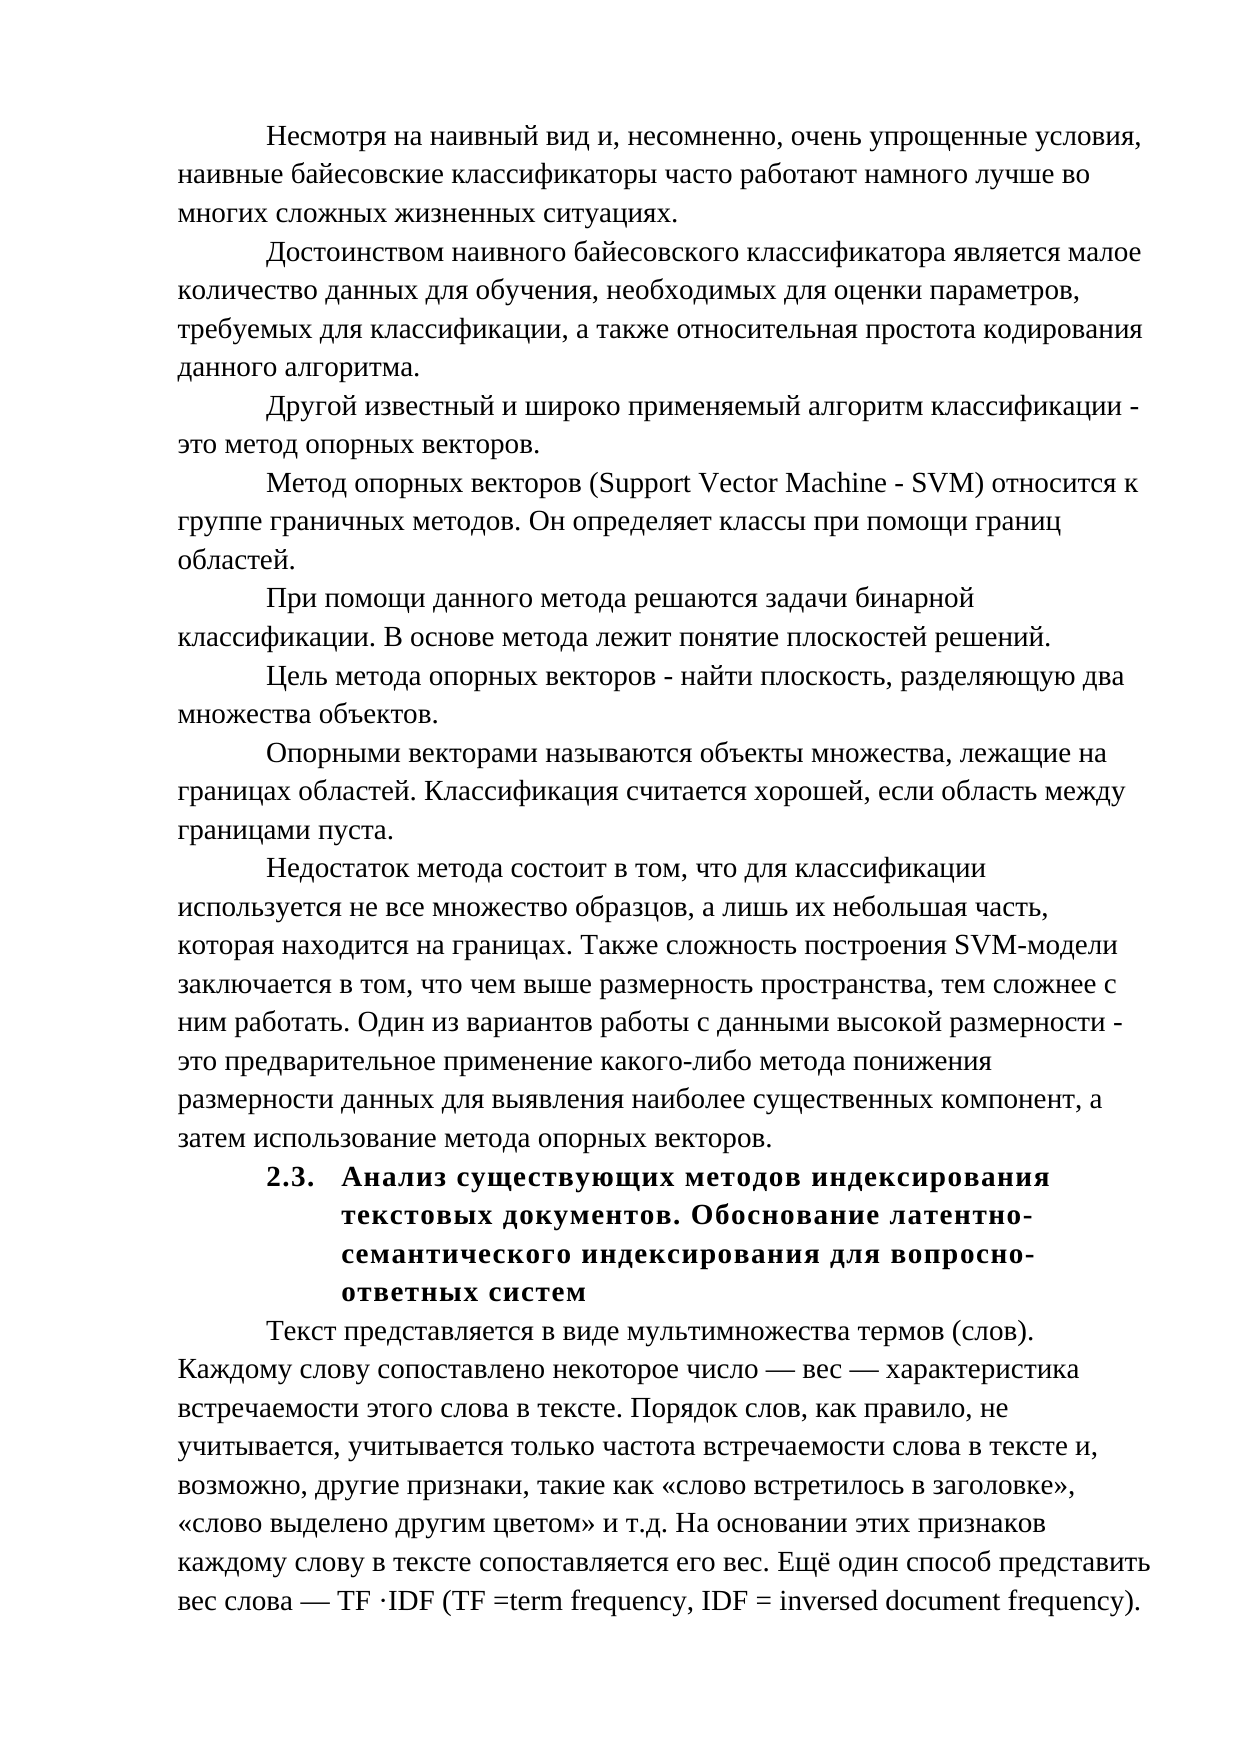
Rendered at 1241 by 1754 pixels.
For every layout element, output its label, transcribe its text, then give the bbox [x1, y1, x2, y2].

text Несмотря на наивный вид и, несомненно, очень упрощенные условия, наивные байесовские классификаторы часто работают намного лучше во многих сложных жизненных ситуациях. [177, 118, 1152, 229]
text Опорными векторами называются объекты множества, лежащие на границах областей. Классификация считается хорошей, если область между границами пуста. [177, 735, 1152, 845]
text Недостаток метода состоит в том, что для классификации используется не все множество образцов, а лишь их небольшая часть, которая находится на границах. Также сложность построения SVM-модели заключается в том, что чем выше размерность пространства, тем сложнее с ним работать. Один из вариантов работы с данными высокой размерности - это предварительное применение какого-либо метода понижения размерности данных для выявления наиболее существенных компонент, а затем использование метода опорных векторов. [177, 850, 1152, 1154]
subtitle Анализ существующих методов индексирования текстовых документов. Обоснование латентно-семантического индексирования для вопросно-ответных систем [266, 1159, 1152, 1308]
text Другой известный и широко применяемый алгоритм классификации - это метод опорных векторов. [177, 388, 1152, 460]
text Цель метода опорных векторов - найти плоскость, разделяющую два множества объектов. [177, 658, 1152, 730]
text Метод опорных векторов (Support Vector Machine - SVM) относится к группе граничных методов. Он определяет классы при помощи границ областей. [177, 465, 1152, 576]
text При помощи данного метода решаются задачи бинарной классификации. В основе метода лежит понятие плоскостей решений. [177, 581, 1152, 653]
text Достоинством наивного байесовского классификатора является малое количество данных для обучения, необходимых для оценки параметров, требуемых для классификации, а также относительная простота кодирования данного алгоритма. [177, 234, 1152, 383]
